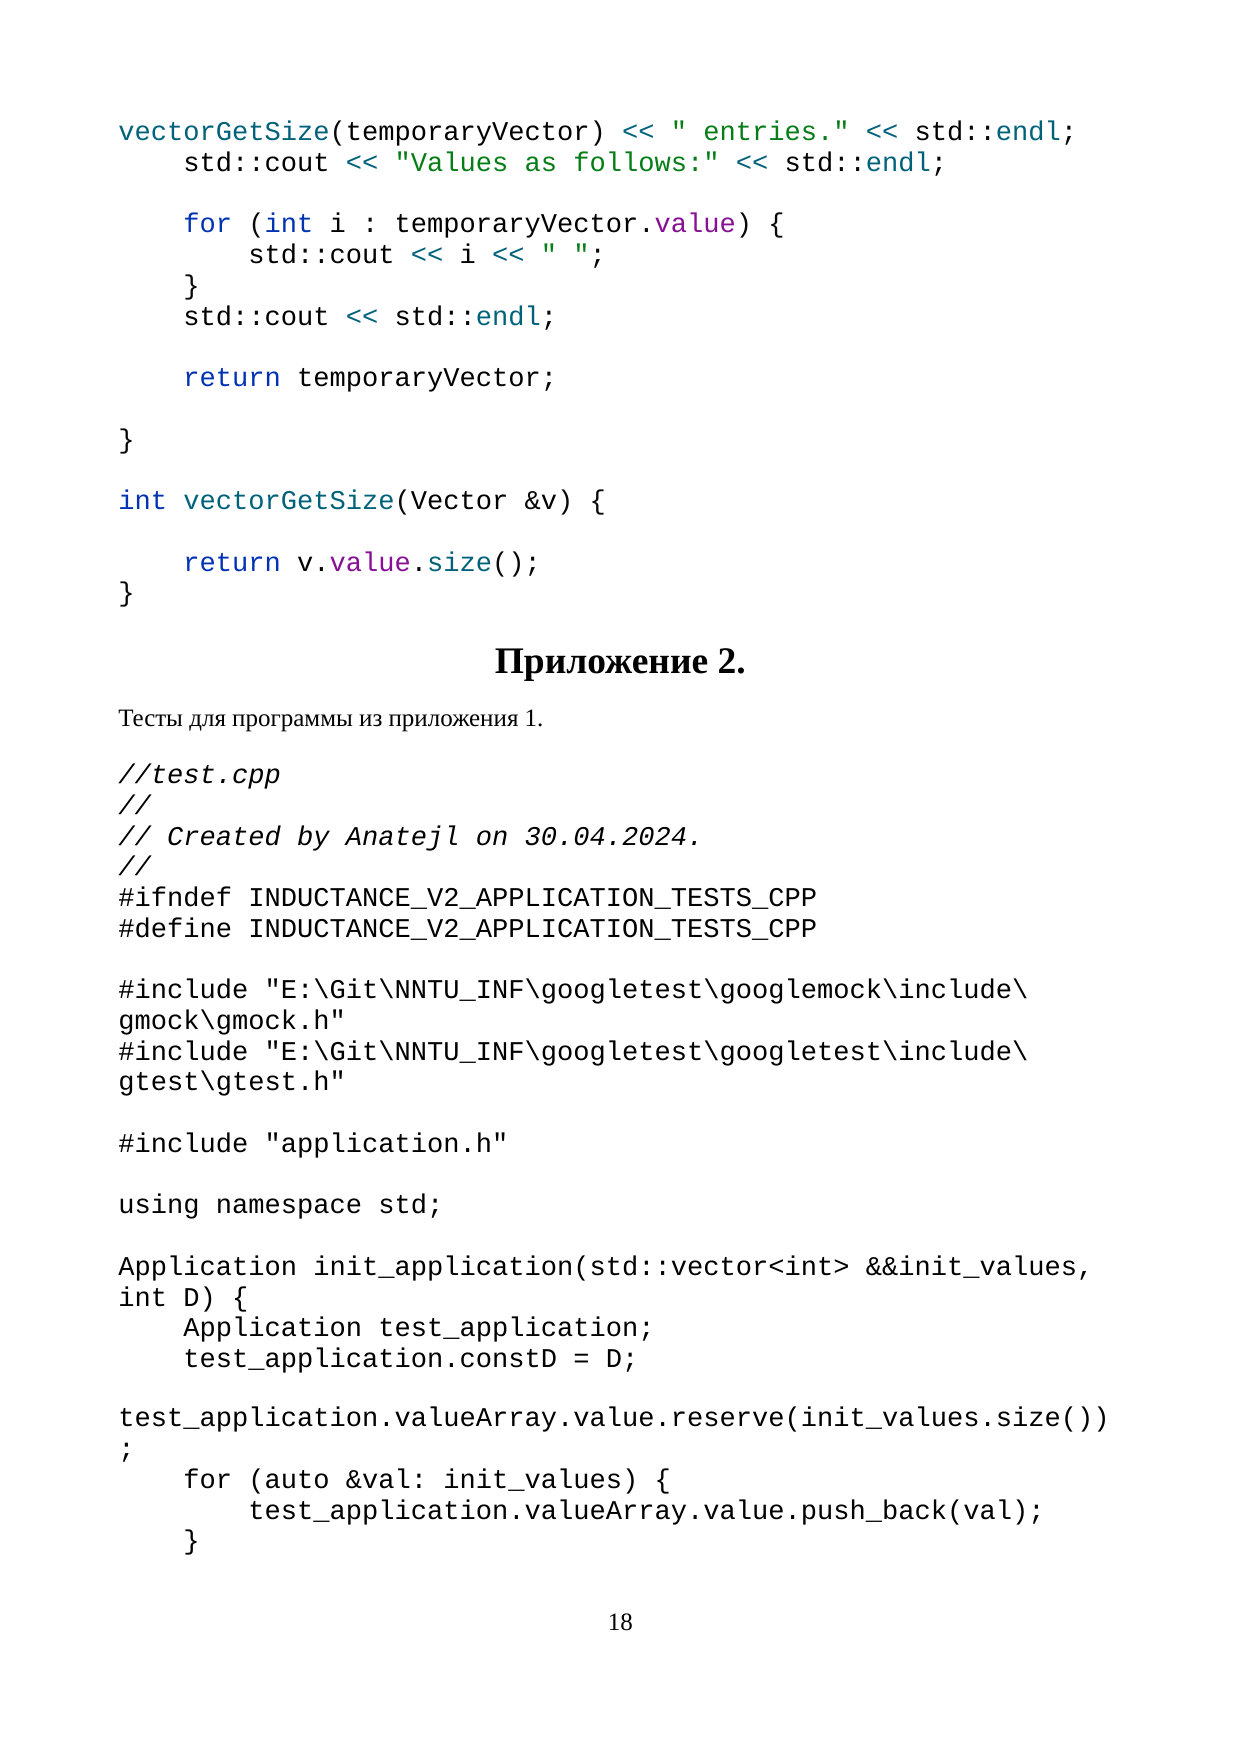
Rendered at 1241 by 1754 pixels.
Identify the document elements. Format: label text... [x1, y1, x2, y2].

subtitle Приложение 2. [118, 638, 1122, 682]
text //test.cpp [118, 761, 1122, 792]
text Тесты для программы из приложения 1. [118, 703, 1122, 732]
